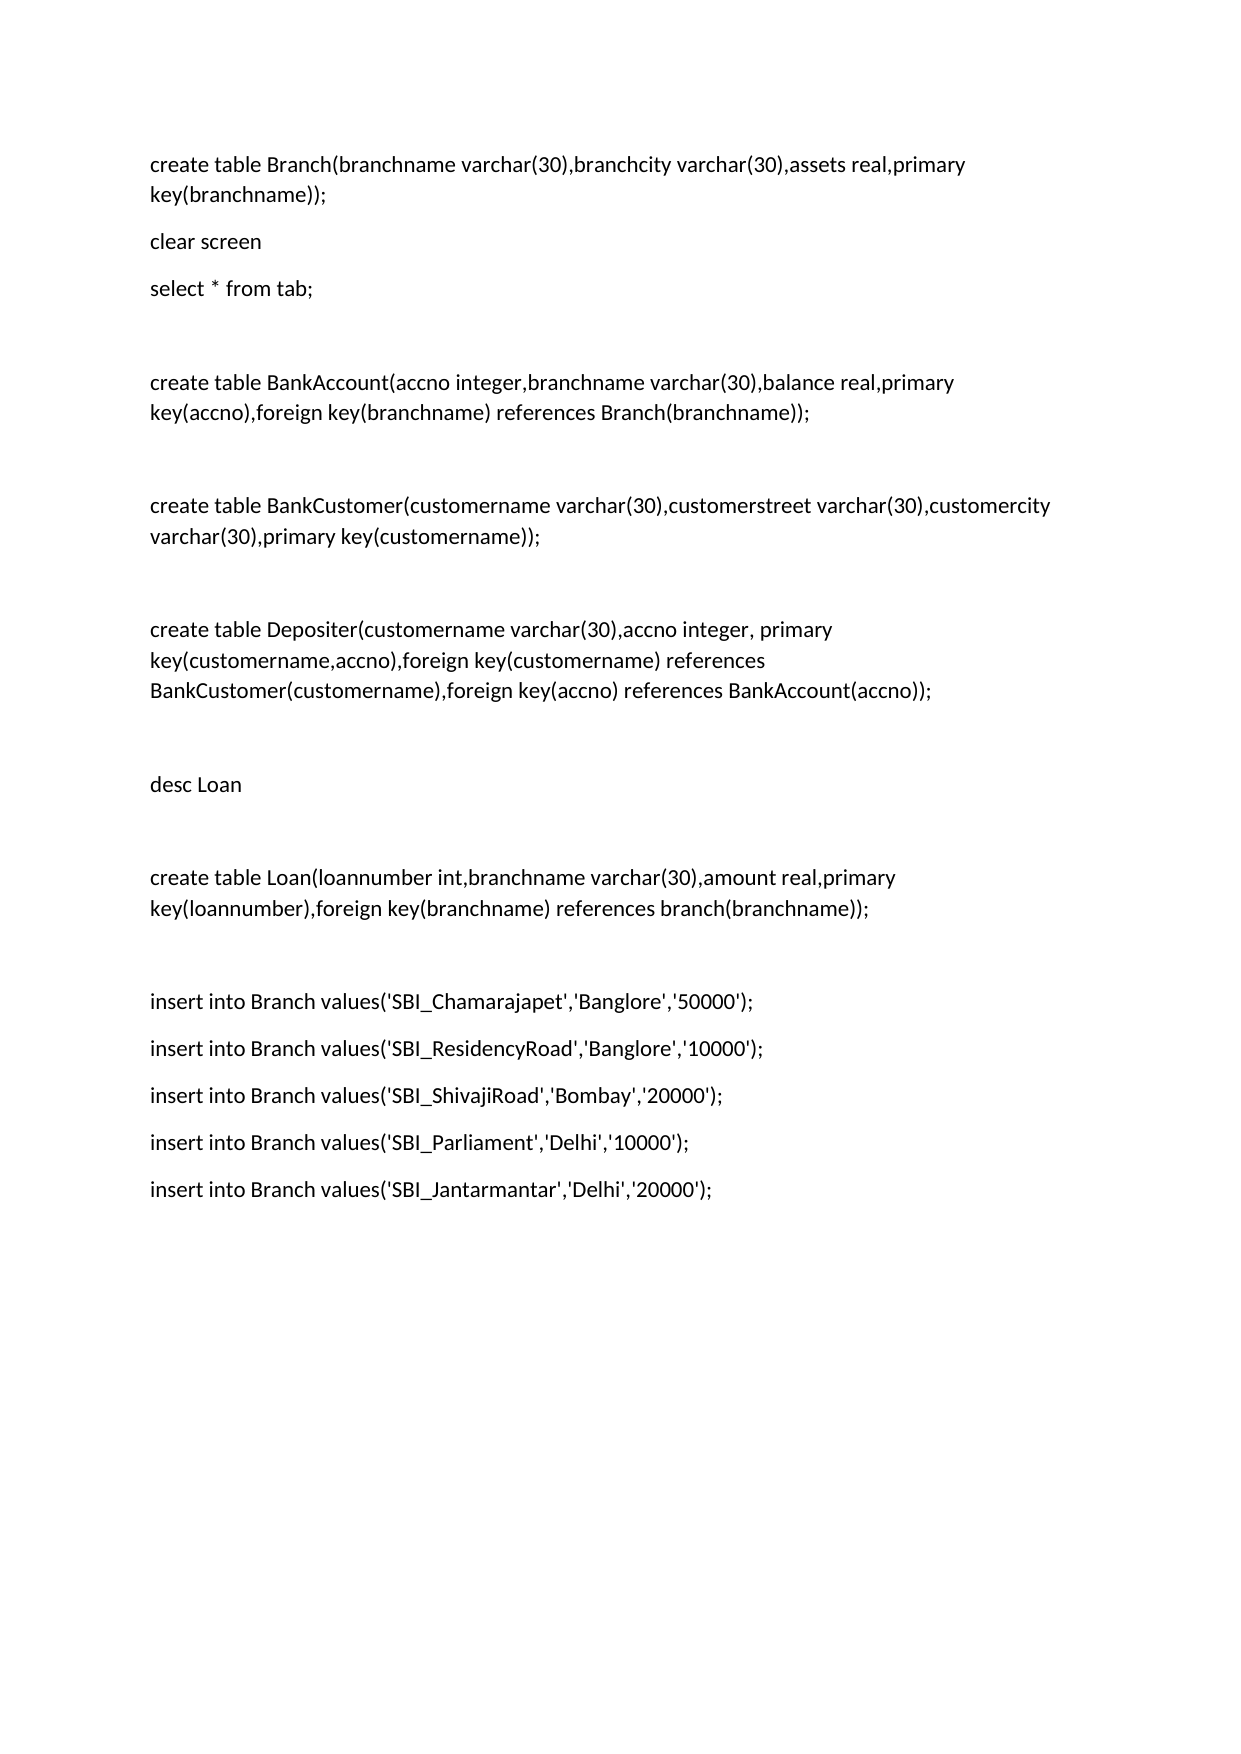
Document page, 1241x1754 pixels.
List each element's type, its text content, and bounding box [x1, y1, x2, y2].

text create table BankAccount(accno integer,branchname varchar(30),balance real,primary key(accno),foreign key(branchname) references Branch(branchname)); [150, 368, 1090, 426]
text create table Depositer(customername varchar(30),accno integer, primary key(customername,accno),foreign key(customername) references BankCustomer(customername),foreign key(accno) references BankAccount(accno)); [150, 616, 1090, 704]
text desc Loan [150, 770, 1090, 798]
text insert into Branch values('SBI_Parliament','Delhi','10000'); [150, 1128, 1090, 1156]
text insert into Branch values('SBI_Chamarajapet','Banglore','50000'); [150, 987, 1090, 1016]
text create table Loan(loannumber int,branchname varchar(30),amount real,primary key(loannumber),foreign key(branchname) references branch(branchname)); [150, 863, 1090, 922]
text create table Branch(branchname varchar(30),branchcity varchar(30),assets real,primary key(branchname)); [150, 150, 1090, 208]
text clear screen [150, 227, 1090, 255]
text create table BankCustomer(customername varchar(30),customerstreet varchar(30),customercity varchar(30),primary key(customername)); [150, 492, 1090, 550]
text select * from tab; [150, 274, 1090, 302]
text insert into Branch values('SBI_ShivajiRoad','Bombay','20000'); [150, 1081, 1090, 1109]
text insert into Branch values('SBI_Jantarmantar','Delhi','20000'); [150, 1175, 1090, 1203]
text insert into Branch values('SBI_ResidencyRoad','Banglore','10000'); [150, 1034, 1090, 1062]
